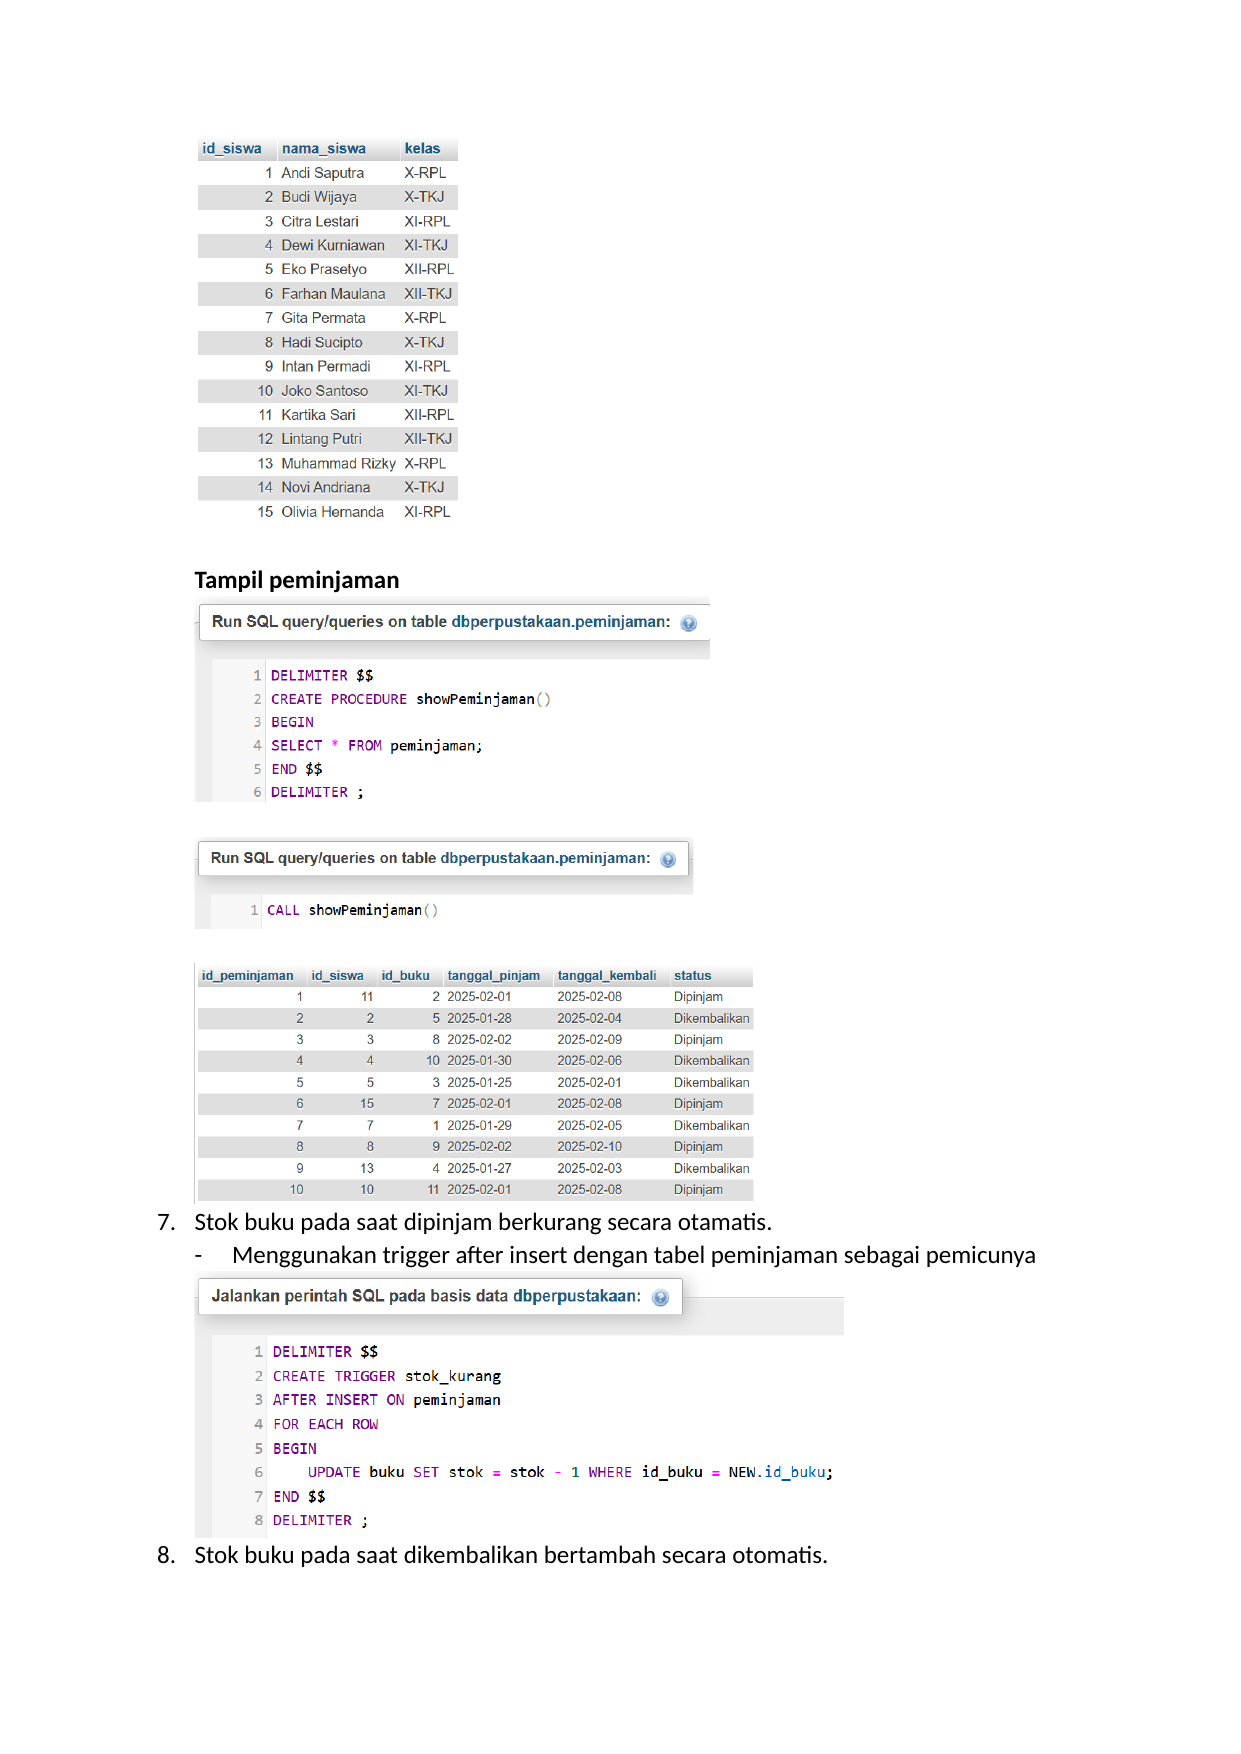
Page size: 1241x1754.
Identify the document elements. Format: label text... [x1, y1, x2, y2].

list Tampil peminjaman [194, 564, 1090, 594]
list Stok buku pada saat dikembalikan bertambah secara otomatis. [157, 1539, 1090, 1570]
picture [194, 963, 759, 1204]
list Menggunakan trigger after insert dengan tabel peminjaman sebagai pemicunya [194, 1239, 1090, 1269]
picture [194, 837, 694, 929]
picture [194, 596, 710, 802]
picture [194, 1271, 844, 1538]
list Stok buku pada saat dipinjam berkurang secara otamatis. [157, 1206, 1090, 1236]
picture [194, 132, 458, 529]
